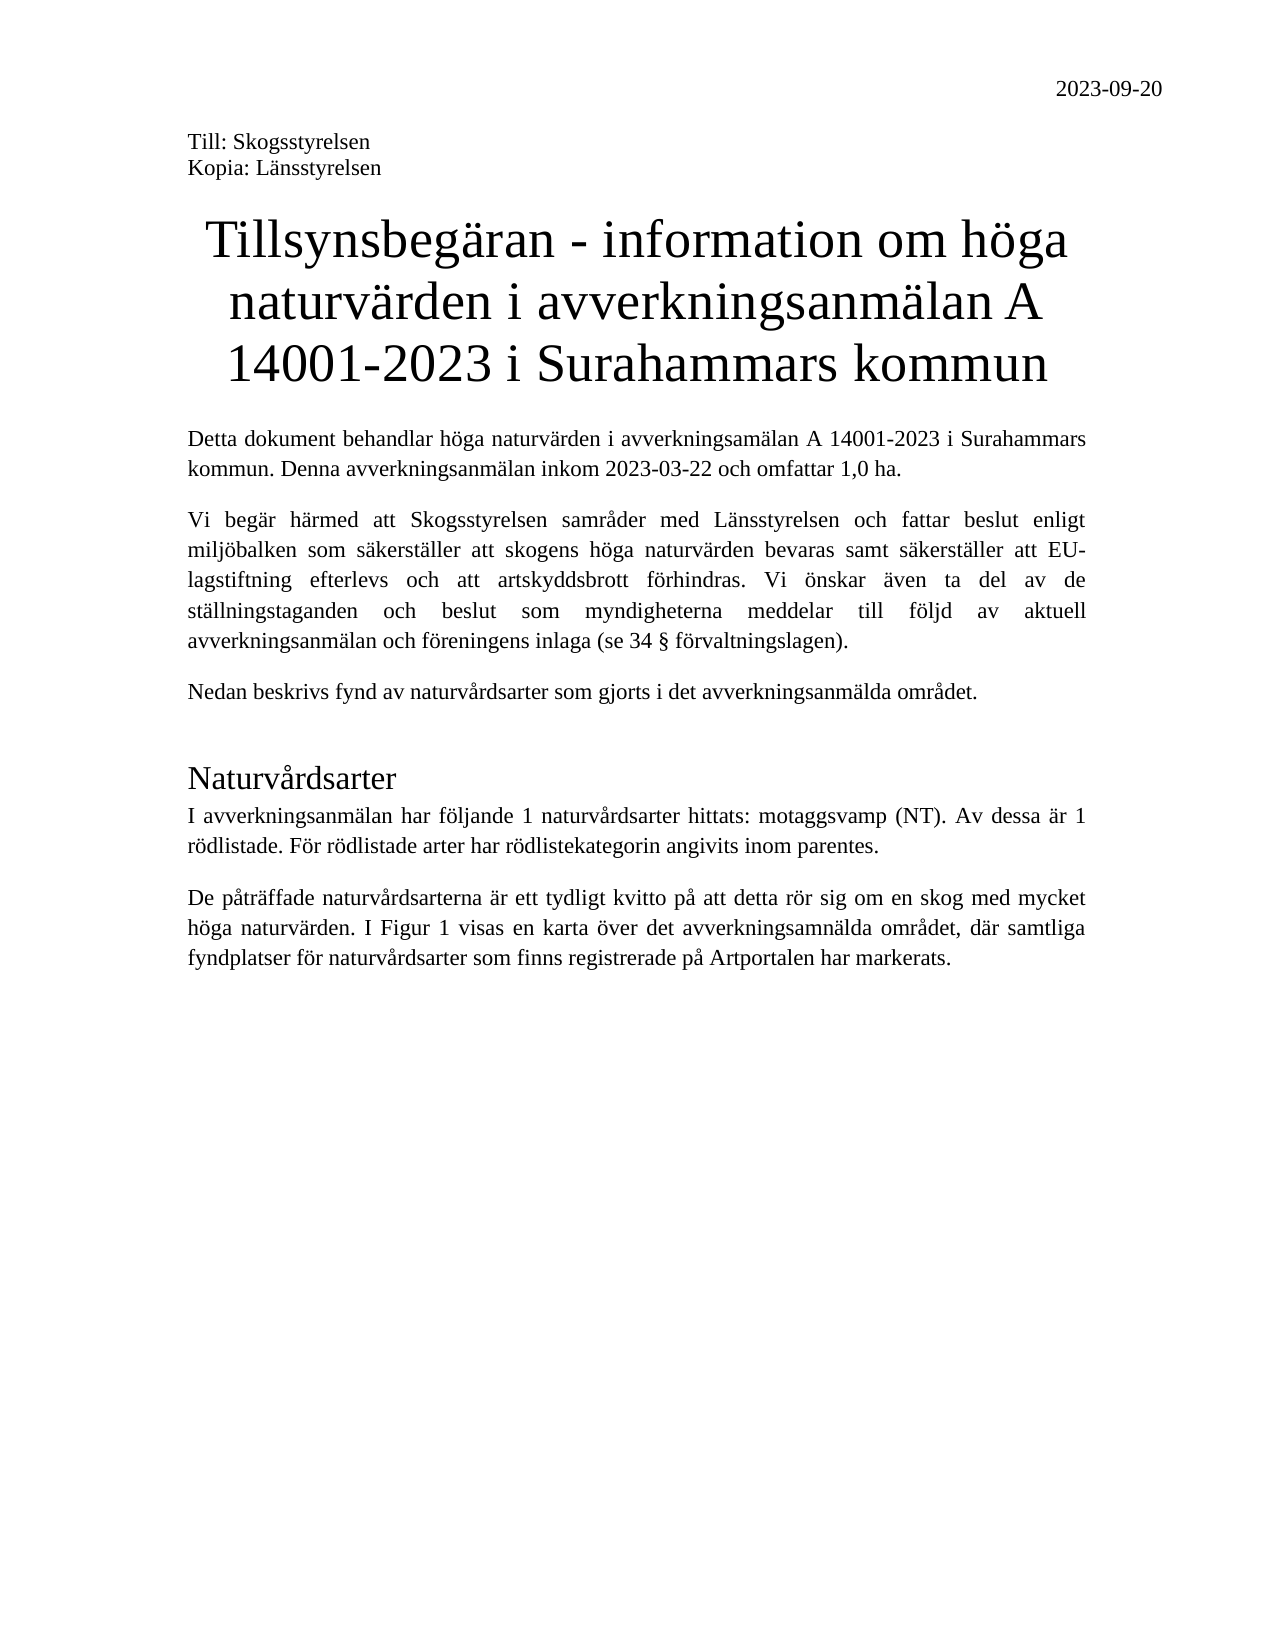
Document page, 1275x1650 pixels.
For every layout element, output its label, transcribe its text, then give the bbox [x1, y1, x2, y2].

text Nedan beskrivs fynd av naturvårdsarter som gjorts i det avverkningsanmälda området. [187, 678, 1087, 704]
subtitle Naturvårdsarter [187, 758, 1087, 797]
text Vi begär härmed att Skogsstyrelsen samråder med Länsstyrelsen och fattar beslut enligt miljöbalken som säkerställer att skogens höga naturvärden bevaras samt säkerställer att EU-lagstiftning efterlevs och att artskyddsbrott förhindras. Vi önskar även ta del av de ställningstaganden och beslut som myndigheterna meddelar till följd av aktuell avverkningsanmälan och föreningens inlaga (se 34 § förvaltningslagen). [187, 506, 1087, 653]
title Tillsynsbegäran - information om höga naturvärden i avverkningsanmälan A 14001-2023 i Surahammars kommun [187, 207, 1087, 394]
text I avverkningsanmälan har följande 1 naturvårdsarter hittats: motaggsvamp (NT). Av dessa är 1 rödlistade. För rödlistade arter har rödlistekategorin angivits inom parentes. [187, 802, 1087, 859]
text Detta dokument behandlar höga naturvärden i avverkningsamälan A 14001-2023 i Surahammars kommun. Denna avverkningsanmälan inkom 2023-03-22 och omfattar 1,0 ha. [187, 425, 1087, 481]
text De påträffade naturvårdsarterna är ett tydligt kvitto på att detta rör sig om en skog med mycket höga naturvärden. I Figur 1 visas en karta över det avverkningsamnälda området, där samtliga fyndplatser för naturvårdsarter som finns registrerade på Artportalen har markerats. [187, 883, 1087, 970]
